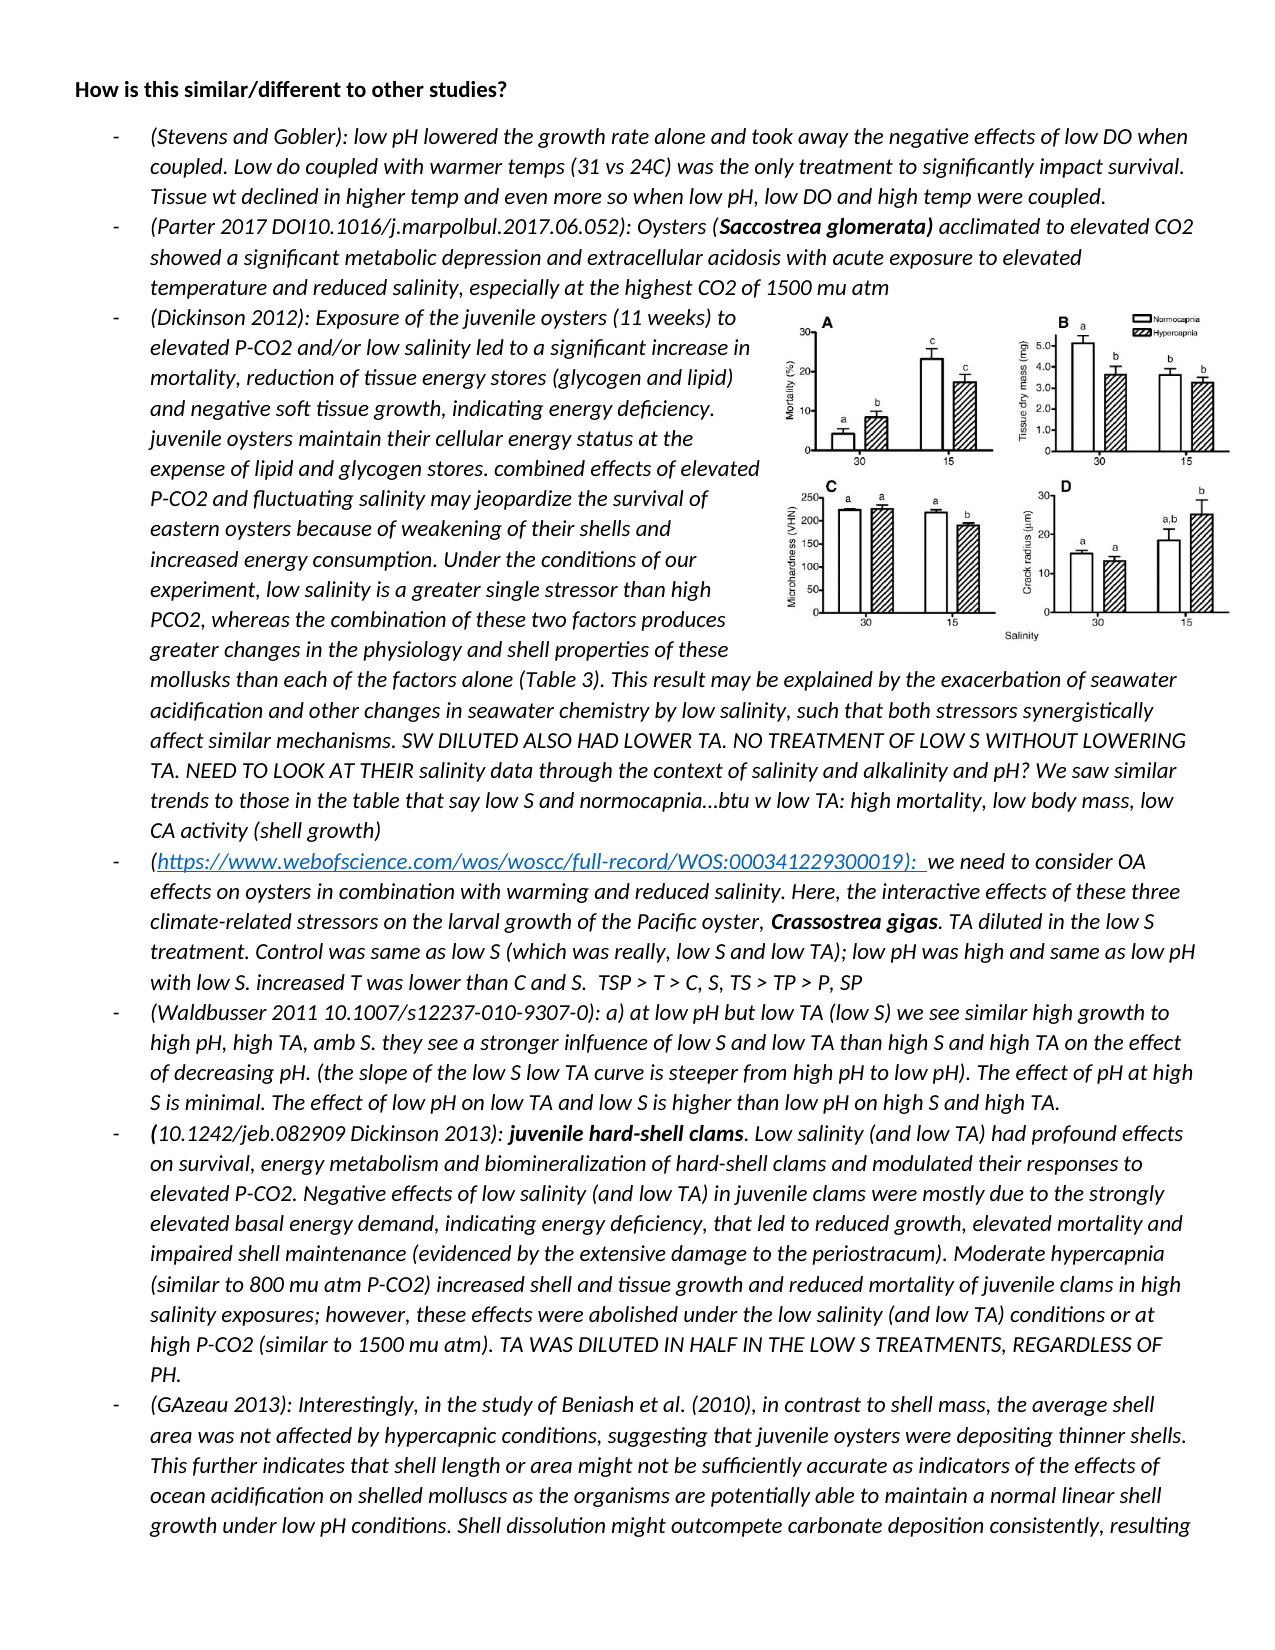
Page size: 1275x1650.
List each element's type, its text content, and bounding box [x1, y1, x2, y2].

list (10.1242/jeb.082909 Dickinson 2013): juvenile hard-shell clams. Low salinity (and low TA) had profound effects on survival, energy metabolism and biomineralization of hard-shell clams and modulated their responses to elevated P-CO2. Negative effects of low salinity (and low TA) in juvenile clams were mostly due to the strongly elevated basal energy demand, indicating energy deficiency, that led to reduced growth, elevated mortality and impaired shell maintenance (evidenced by the extensive damage to the periostracum). Moderate hypercapnia (similar to 800 mu atm P-CO2) increased shell and tissue growth and reduced mortality of juvenile clams in high salinity exposures; however, these effects were abolished under the low salinity (and low TA) conditions or at high P-CO2 (similar to 1500 mu atm). TA WAS DILUTED IN HALF IN THE LOW S TREATMENTS, REGARDLESS OF PH. [112, 1119, 1200, 1388]
list (Stevens and Gobler): low pH lowered the growth rate alone and took away the negative effects of low DO when coupled. Low do coupled with warmer temps (31 vs 24C) was the only treatment to significantly impact survival. Tissue wt declined in higher temp and even more so when low pH, low DO and high temp were coupled. [112, 122, 1200, 210]
list (Parter 2017 DOI10.1016/j.marpolbul.2017.06.052): Oysters (Saccostrea glomerata) acclimated to elevated CO2 showed a significant metabolic depression and extracellular acidosis with acute exposure to elevated temperature and reduced salinity, especially at the highest CO2 of 1500 mu atm [112, 212, 1200, 301]
list (Waldbusser 2011 10.1007/s12237-010-9307-0): a) at low pH but low TA (low S) we see similar high growth to high pH, high TA, amb S. they see a stronger inlfuence of low S and low TA than high S and high TA on the effect of decreasing pH. (the slope of the low S low TA curve is steeper from high pH to low pH). The effect of pH at high S is minimal. The effect of low pH on low TA and low S is higher than low pH on high S and high TA. [112, 998, 1200, 1117]
text How is this similar/different to other studies? [75, 75, 1200, 103]
picture [785, 314, 1230, 641]
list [112, 1391, 1200, 1539]
list (Dickinson 2012): Exposure of the juvenile oysters (11 weeks) to elevated P-CO2 and/or low salinity led to a significant increase in mortality, reduction of tissue energy stores (glycogen and lipid) and negative soft tissue growth, indicating energy deficiency. juvenile oysters maintain their cellular energy status at the expense of lipid and glycogen stores. combined effects of elevated P-CO2 and fluctuating salinity may jeopardize the survival of eastern oysters because of weakening of their shells and increased energy consumption. Under the conditions of our experiment, low salinity is a greater single stressor than high PCO2, whereas the combination of these two factors produces greater changes in the physiology and shell properties of these mollusks than each of the factors alone (Table 3). This result may be explained by the exacerbation of seawater acidification and other changes in seawater chemistry by low salinity, such that both stressors synergistically affect similar mechanisms. SW DILUTED ALSO HAD LOWER TA. NO TREATMENT OF LOW S WITHOUT LOWERING TA. NEED TO LOOK AT THEIR salinity data through the context of salinity and alkalinity and pH? We saw similar trends to those in the table that say low S and normocapnia…btu w low TA: high mortality, low body mass, low CA activity (shell growth) [112, 303, 1200, 845]
list (https://www.webofscience.com/wos/woscc/full-record/WOS:000341229300019): we need to consider OA effects on oysters in combination with warming and reduced salinity. Here, the interactive effects of these three climate-related stressors on the larval growth of the Pacific oyster, Crassostrea gigas. TA diluted in the low S treatment. Control was same as low S (which was really, low S and low TA); low pH was high and same as low pH with low S. increased T was lower than C and S. TSP > T > C, S, TS > TP > P, SP [112, 847, 1200, 996]
